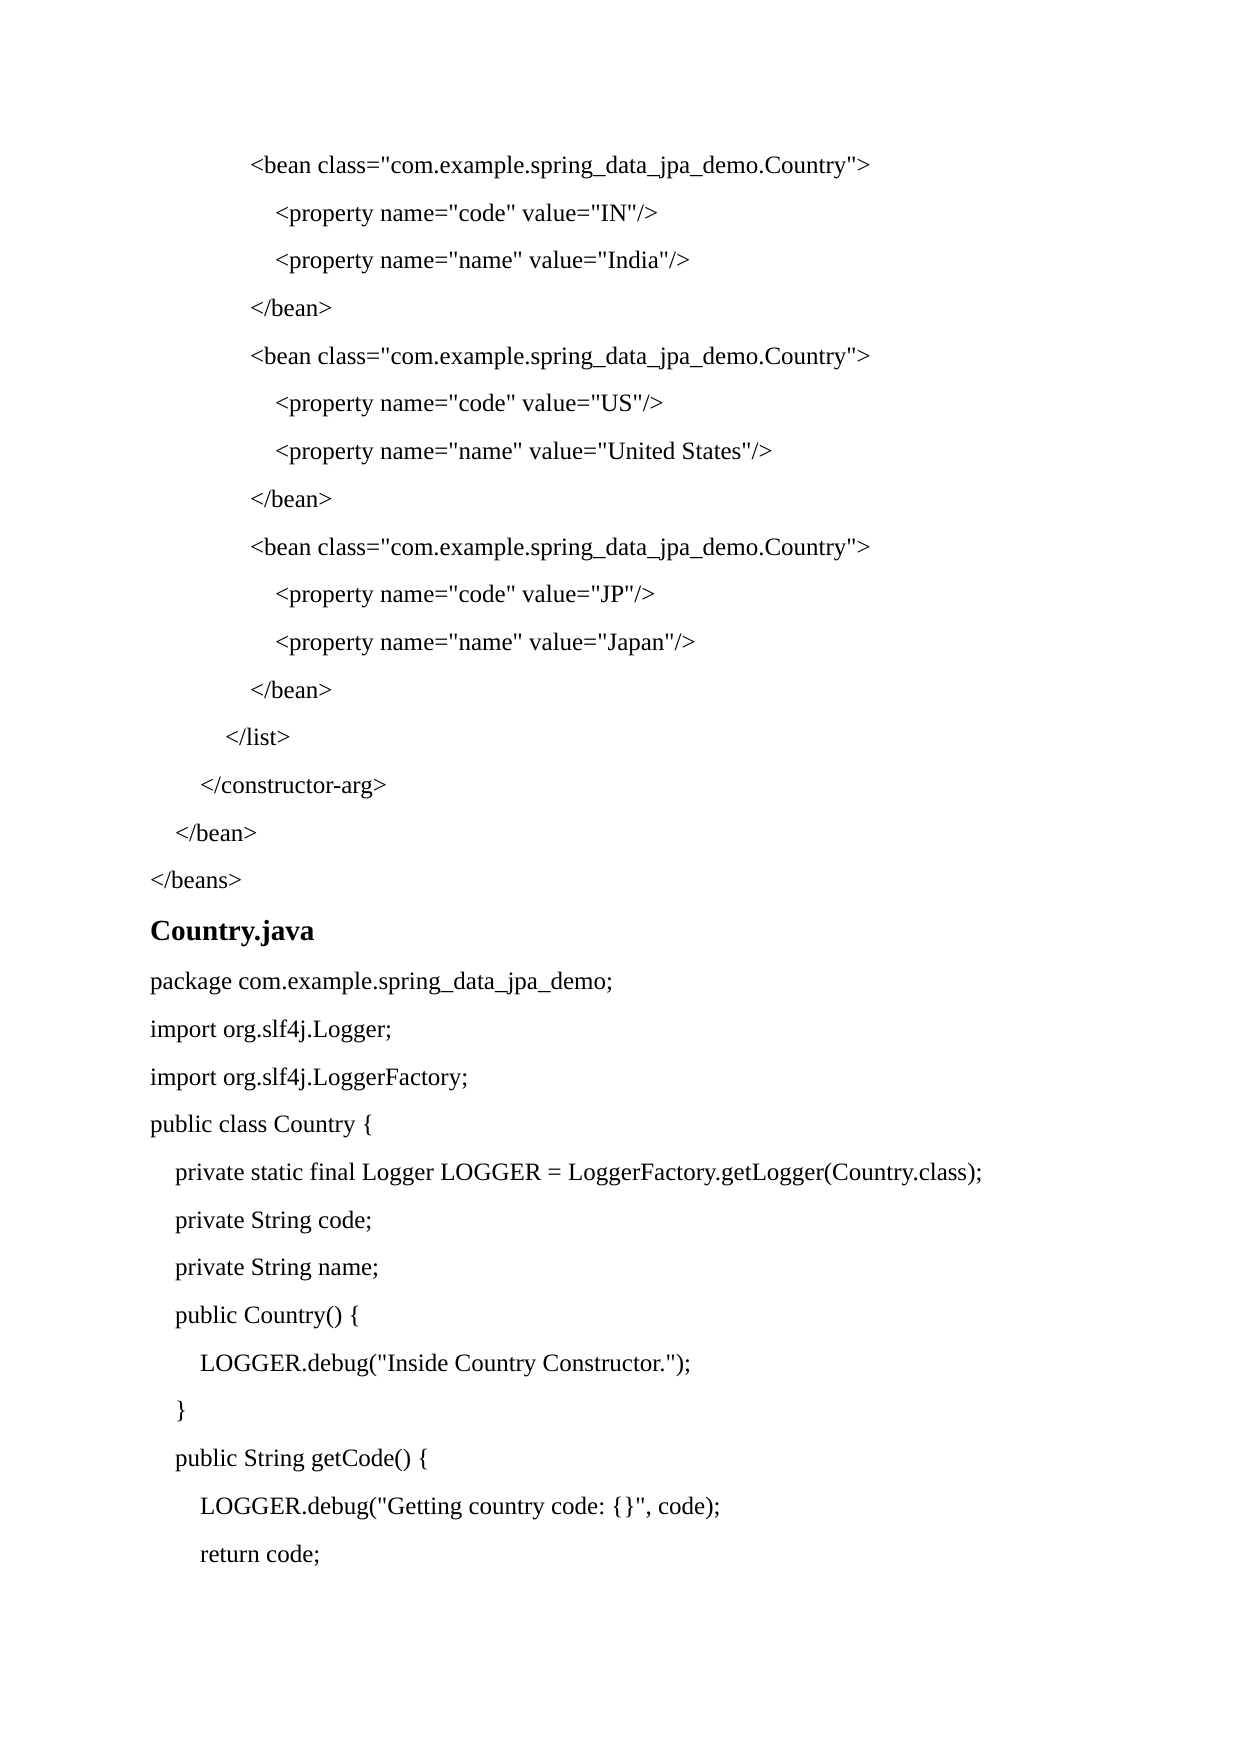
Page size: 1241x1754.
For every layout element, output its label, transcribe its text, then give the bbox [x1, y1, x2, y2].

text <property name="code" value="JP"/> [150, 579, 1090, 608]
text <property name="code" value="IN"/> [150, 198, 1090, 226]
text <bean class="com.example.spring_data_jpa_demo.Country"> [150, 341, 1090, 369]
text package com.example.spring_data_jpa_demo; [150, 966, 1090, 995]
text <property name="name" value="India"/> [150, 245, 1090, 274]
text </constructor-arg> [150, 770, 1090, 799]
text <property name="name" value="Japan"/> [150, 627, 1090, 656]
text private static final Logger LOGGER = LoggerFactory.getLogger(Country.class); [150, 1157, 1090, 1186]
text </list> [150, 722, 1090, 751]
text public String getCode() { [150, 1443, 1090, 1472]
text </bean> [150, 484, 1090, 513]
text private String name; [150, 1252, 1090, 1281]
text public class Country { [150, 1109, 1090, 1138]
text <bean class="com.example.spring_data_jpa_demo.Country"> [150, 532, 1090, 560]
text return code; [150, 1539, 1090, 1567]
text <property name="code" value="US"/> [150, 388, 1090, 417]
text LOGGER.debug("Inside Country Constructor."); [150, 1348, 1090, 1377]
text </bean> [150, 675, 1090, 703]
text private String code; [150, 1205, 1090, 1233]
text import org.slf4j.Logger; [150, 1014, 1090, 1043]
text LOGGER.debug("Getting country code: {}", code); [150, 1491, 1090, 1520]
text </bean> [150, 818, 1090, 847]
text </bean> [150, 293, 1090, 322]
text public Country() { [150, 1300, 1090, 1329]
text import org.slf4j.LoggerFactory; [150, 1062, 1090, 1090]
text </beans> [150, 866, 1090, 894]
text <property name="name" value="United States"/> [150, 436, 1090, 465]
text <bean class="com.example.spring_data_jpa_demo.Country"> [150, 150, 1090, 179]
text Country.java [150, 913, 1090, 947]
text } [150, 1396, 1090, 1424]
